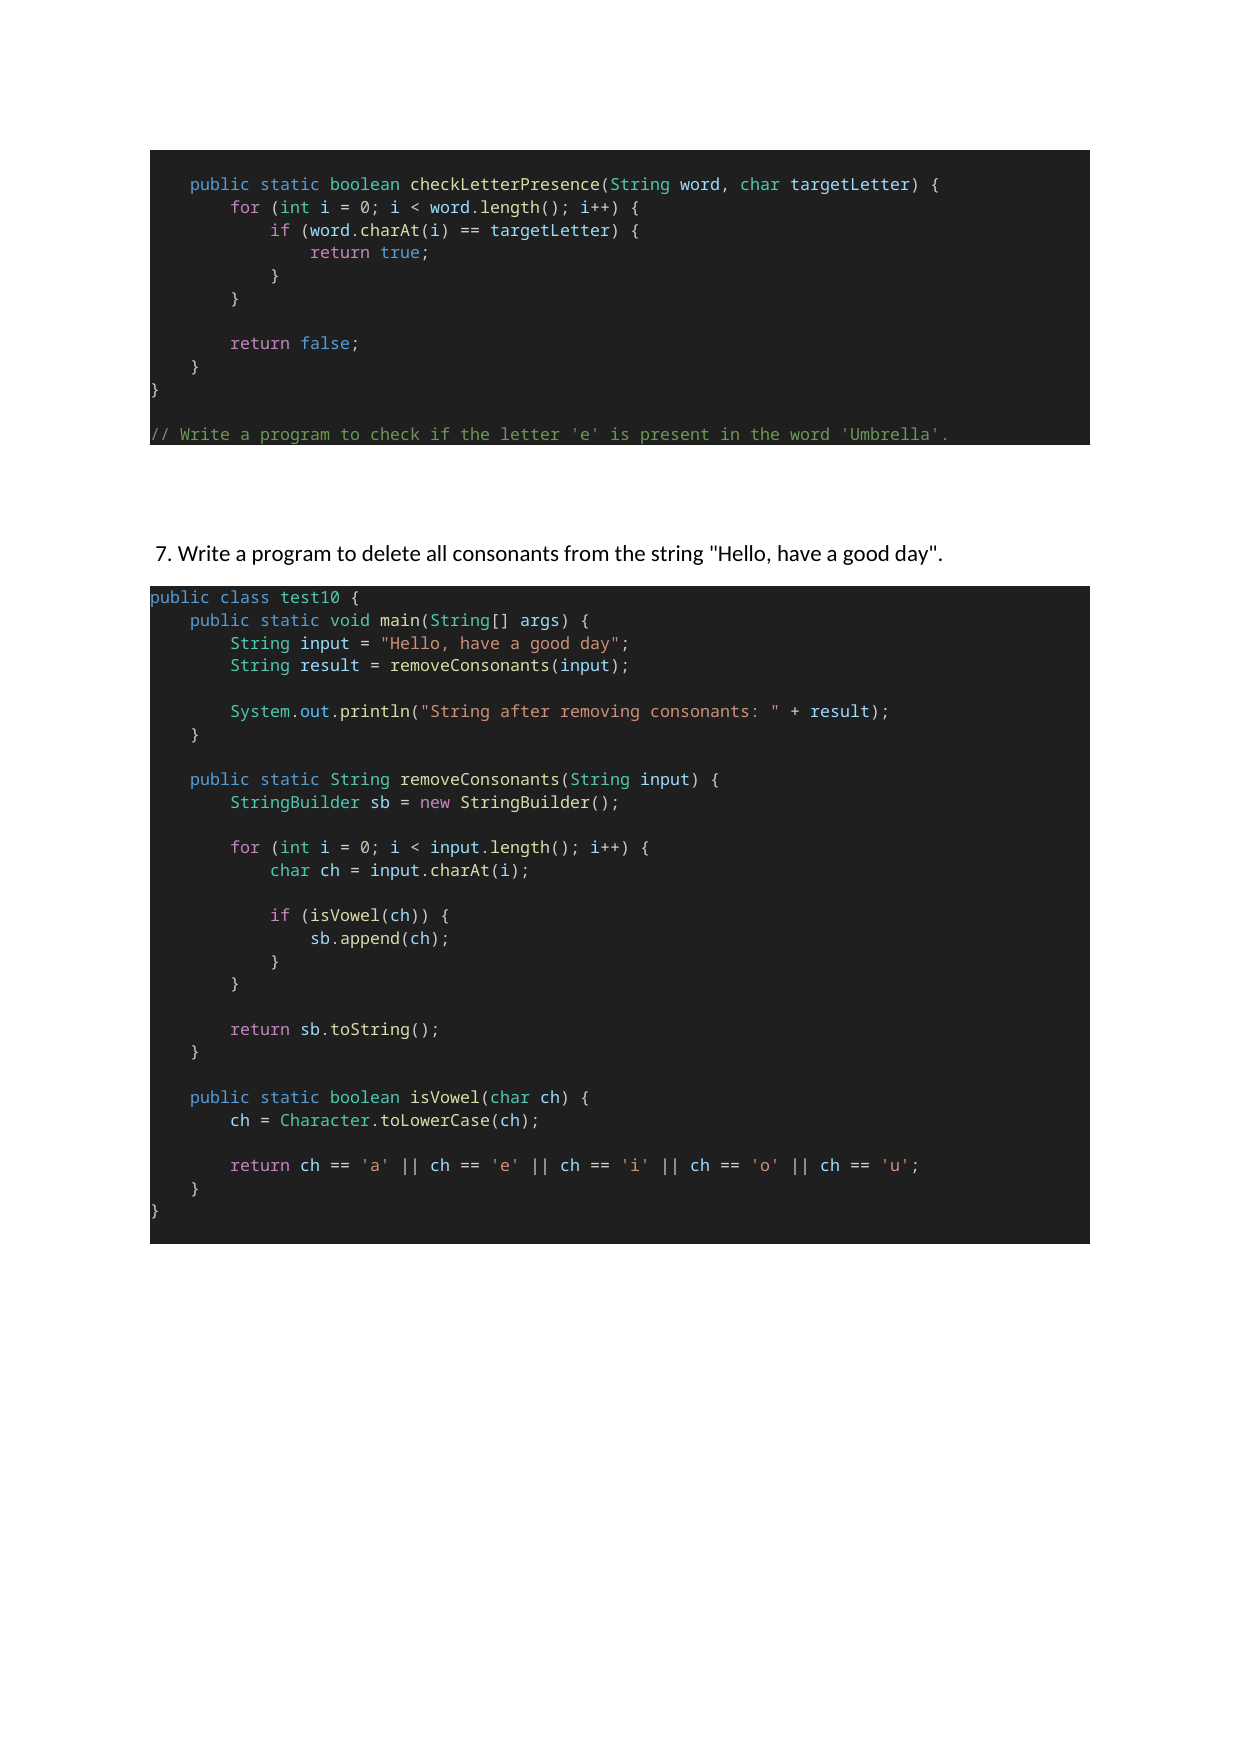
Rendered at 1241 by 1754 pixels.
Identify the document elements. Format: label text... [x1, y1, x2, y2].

text } [150, 949, 1090, 972]
text 7. Write a program to delete all consonants from the string "Hello, have a good day". [150, 539, 1090, 567]
text for (int i = 0; i < word.length(); i++) { [150, 195, 1090, 218]
text } [150, 722, 1090, 745]
text } [150, 354, 1090, 377]
text } [150, 1176, 1090, 1199]
text } [150, 972, 1090, 994]
text StringBuilder sb = new StringBuilder(); [150, 790, 1090, 813]
text // Write a program to check if the letter 'e' is present in the word 'Umbrella'. [150, 422, 1090, 445]
text for (int i = 0; i < input.length(); i++) { [150, 836, 1090, 858]
text return true; [150, 241, 1090, 263]
text public class test10 { [150, 586, 1090, 608]
text return sb.toString(); [150, 1017, 1090, 1040]
text char ch = input.charAt(i); [150, 858, 1090, 881]
text } [150, 1199, 1090, 1222]
text } [150, 1040, 1090, 1063]
text return ch == 'a' || ch == 'e' || ch == 'i' || ch == 'o' || ch == 'u'; [150, 1153, 1090, 1176]
text public static boolean checkLetterPresence(String word, char targetLetter) { [150, 173, 1090, 195]
text ch = Character.toLowerCase(ch); [150, 1108, 1090, 1131]
text String result = removeConsonants(input); [150, 654, 1090, 677]
text public static void main(String[] args) { [150, 608, 1090, 631]
text return false; [150, 332, 1090, 354]
text if (word.charAt(i) == targetLetter) { [150, 218, 1090, 241]
text } [150, 377, 1090, 400]
text } [150, 263, 1090, 286]
text if (isVowel(ch)) { [150, 904, 1090, 926]
text public static boolean isVowel(char ch) { [150, 1085, 1090, 1108]
text public static String removeConsonants(String input) { [150, 767, 1090, 790]
text sb.append(ch); [150, 926, 1090, 949]
text } [150, 286, 1090, 309]
text String input = "Hello, have a good day"; [150, 631, 1090, 654]
text System.out.println("String after removing consonants: " + result); [150, 699, 1090, 722]
